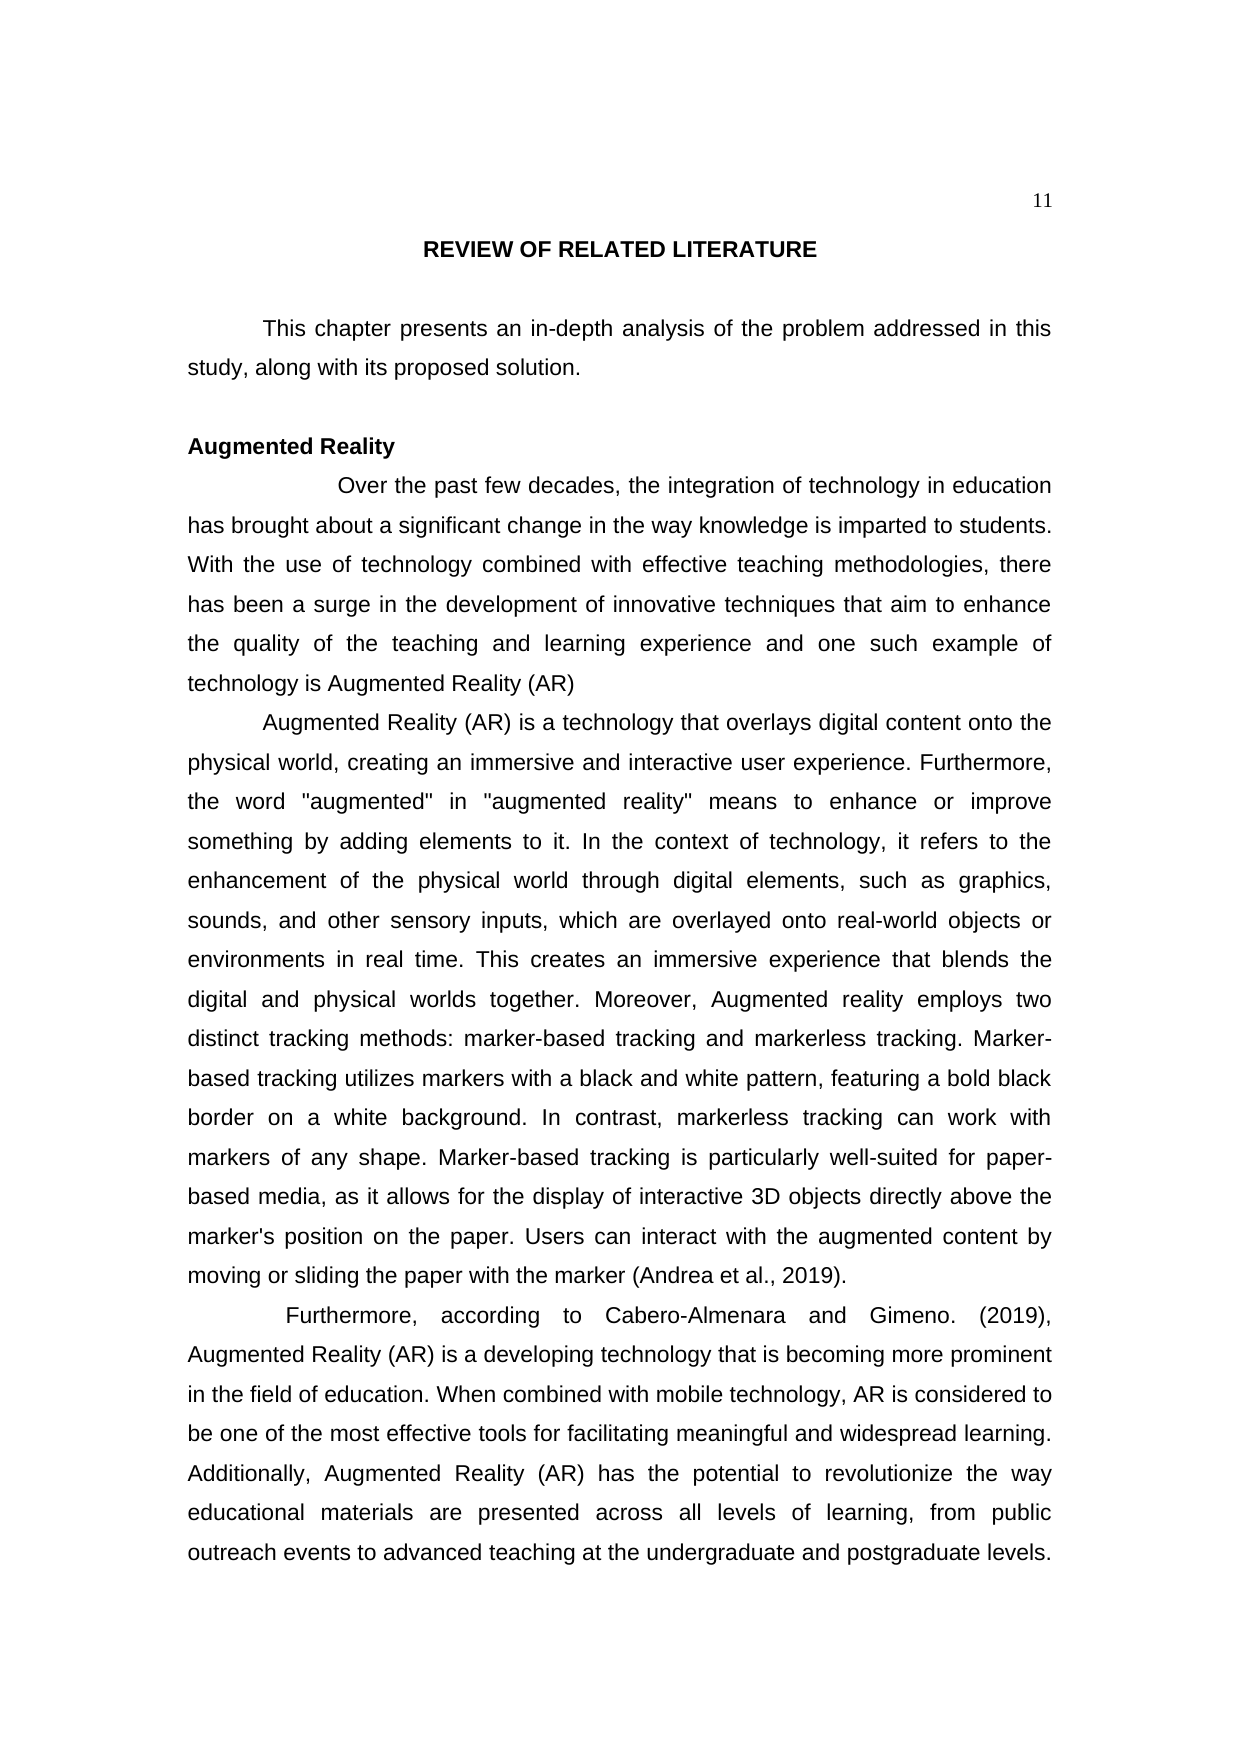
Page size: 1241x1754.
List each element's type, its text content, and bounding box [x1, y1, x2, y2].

text Augmented Reality [187, 433, 1053, 459]
subtitle REVIEW OF RELATED LITERATURE [187, 236, 1053, 262]
text Over the past few decades, the integration of technology in education has brought about a significant change in the way knowledge is imparted to students. With the use of technology combined with effective teaching methodologies, there has been a surge in the development of innovative techniques that aim to enhance the quality of the teaching and learning experience and one such example of technology is Augmented Reality (AR) [187, 472, 1053, 696]
text Augmented Reality (AR) is a technology that overlays digital content onto the physical world, creating an immersive and interactive user experience. Furthermore, the word "augmented" in "augmented reality" means to enhance or improve something by adding elements to it. In the context of technology, it refers to the enhancement of the physical world through digital elements, such as graphics, sounds, and other sensory inputs, which are overlayed onto real-world objects or environments in real time. This creates an immersive experience that blends the digital and physical worlds together. Moreover, Augmented reality employs two distinct tracking methods: marker-based tracking and markerless tracking. Marker-based tracking utilizes markers with a black and white pattern, featuring a bold black border on a white background. In contrast, markerless tracking can work with markers of any shape. Marker-based tracking is particularly well-suited for paper-based media, as it allows for the display of interactive 3D objects directly above the marker's position on the paper. Users can interact with the augmented content by moving or sliding the paper with the marker (Andrea et al., 2019). [187, 709, 1053, 1288]
text This chapter presents an in-depth analysis of the problem addressed in this study, along with its proposed solution. [187, 314, 1053, 380]
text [187, 1302, 1053, 1565]
